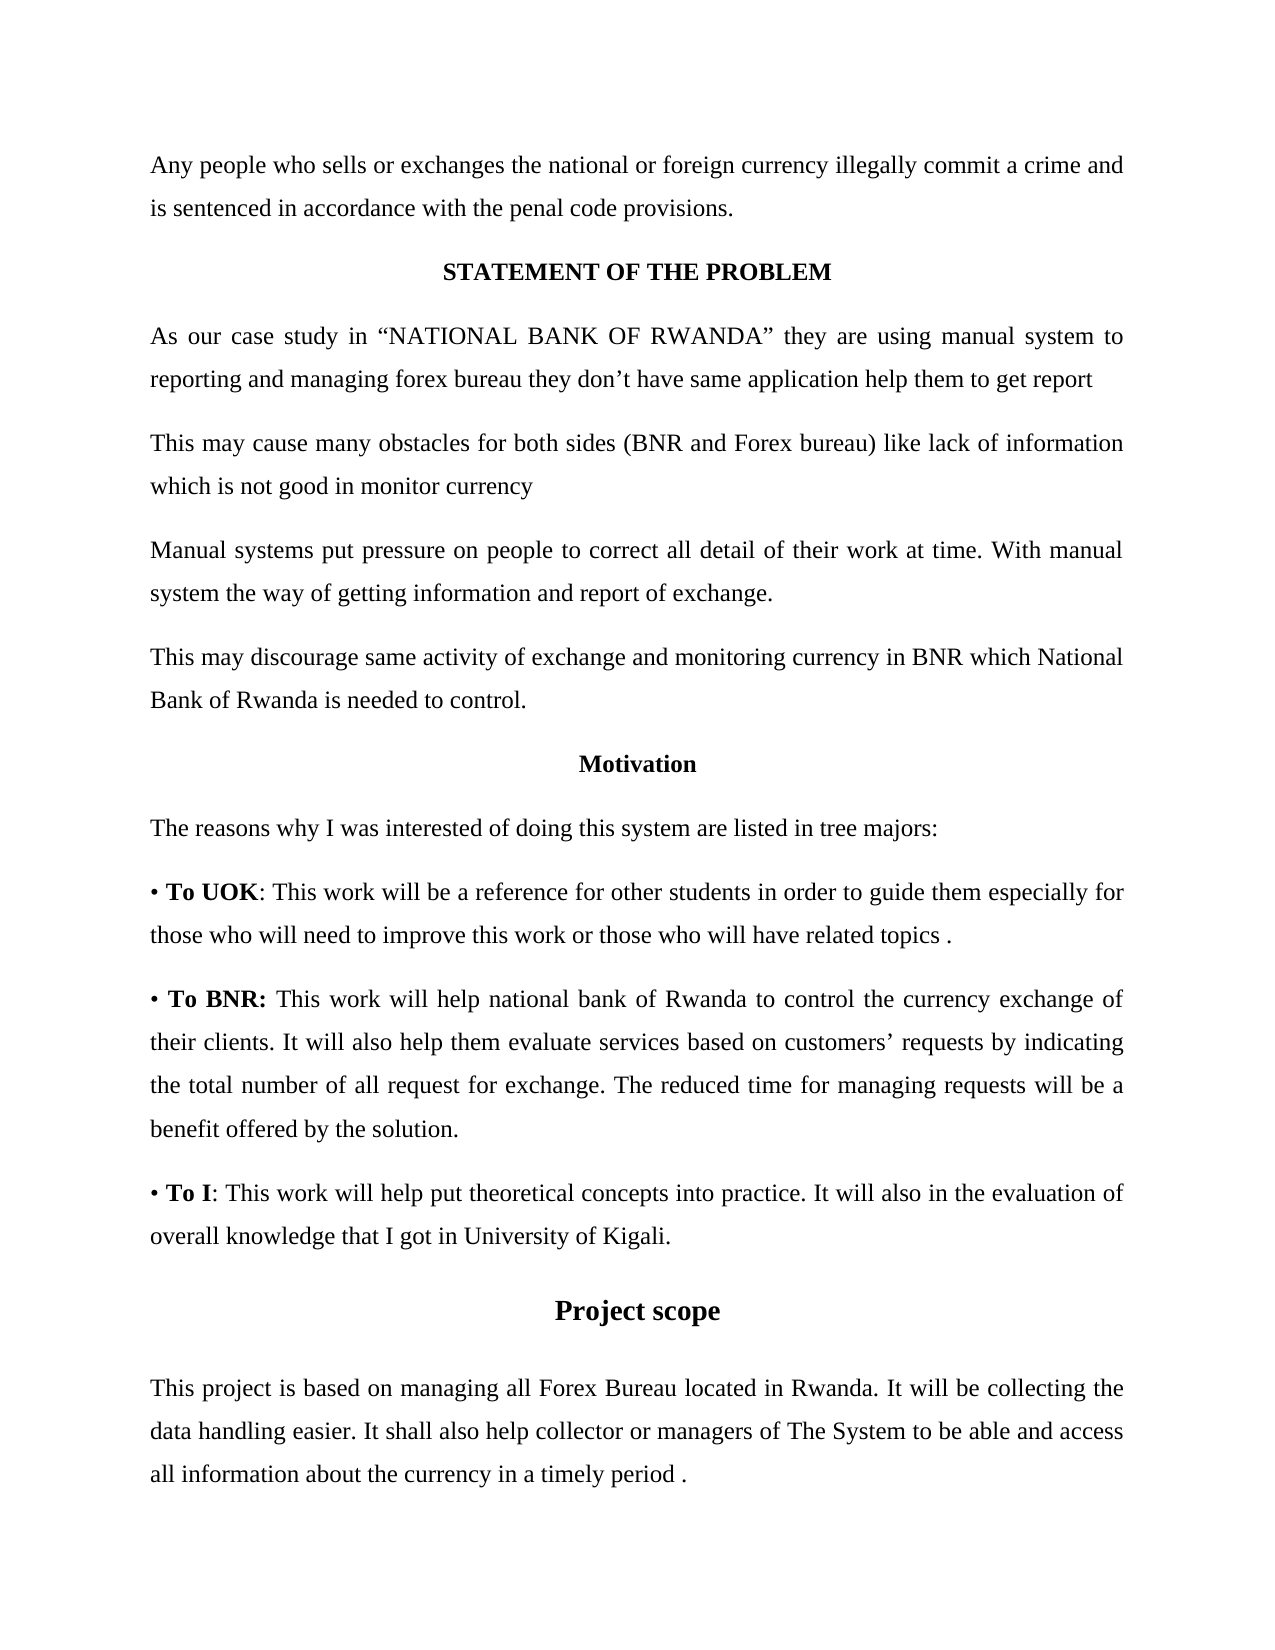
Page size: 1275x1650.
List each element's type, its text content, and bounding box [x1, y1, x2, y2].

text This may cause many obstacles for both sides (BNR and Forex bureau) like lack of information which is not good in monitor currency [150, 428, 1125, 500]
subtitle Project scope [150, 1293, 1125, 1327]
text Any people who sells or exchanges the national or foreign currency illegally commit a crime and is sentenced in accordance with the penal code provisions. [150, 150, 1125, 222]
text • To I: This work will help put theoretical concepts into practice. It will also in the evaluation of overall knowledge that I got in University of Kigali. [150, 1178, 1125, 1249]
text Manual systems put pressure on people to correct all detail of their work at time. With manual system the way of getting information and report of exchange. [150, 535, 1125, 607]
text STATEMENT OF THE PROBLEM [150, 257, 1125, 286]
text • To BNR: This work will help national bank of Rwanda to control the currency exchange of their clients. It will also help them evaluate services based on customers’ requests by indicating the total number of all request for exchange. The reduced time for managing requests will be a benefit offered by the solution. [150, 984, 1125, 1142]
text The reasons why I was interested of doing this system are listed in tree majors: [150, 813, 1125, 842]
text Motivation [150, 749, 1125, 778]
text • To UOK: This work will be a reference for other students in order to guide them especially for those who will need to improve this work or those who will have related topics . [150, 877, 1125, 949]
text This may discourage same activity of exchange and monitoring currency in BNR which National Bank of Rwanda is needed to control. [150, 642, 1125, 714]
text This project is based on managing all Forex Bureau located in Rwanda. It will be collecting the data handling easier. It shall also help collector or managers of The System to be able and access all information about the currency in a timely period . [150, 1373, 1125, 1488]
text As our case study in “NATIONAL BANK OF RWANDA” they are using manual system to reporting and managing forex bureau they don’t have same application help them to get report [150, 321, 1125, 393]
